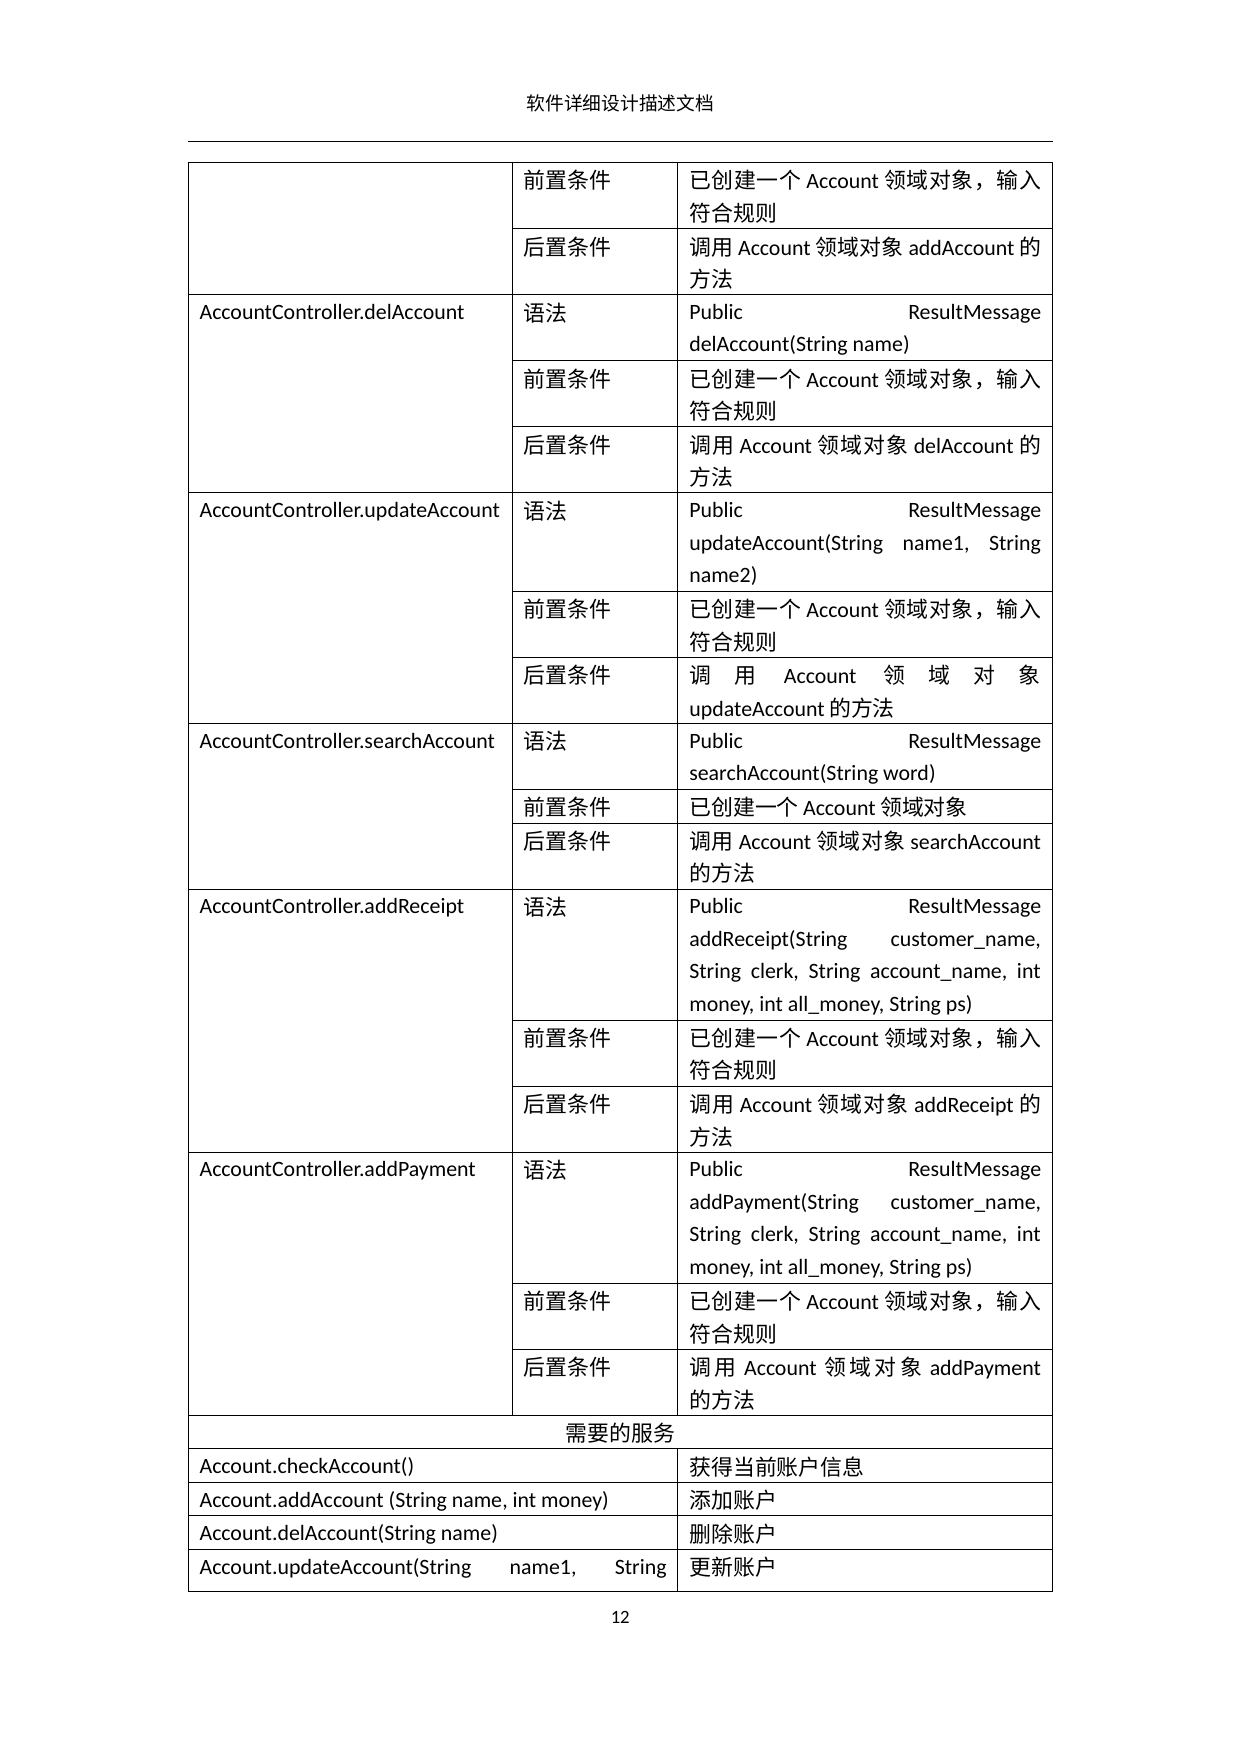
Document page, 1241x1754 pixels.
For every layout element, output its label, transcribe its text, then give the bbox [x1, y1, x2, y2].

table_cell 前置条件 [513, 163, 677, 228]
table_cell 获得当前账户信息 [678, 1449, 1052, 1482]
table_cell 已创建一个Account领域对象，输入符合规则 [678, 1284, 1052, 1349]
table_cell 调用Account领域对象delAccount的方法 [678, 427, 1052, 492]
table_cell 已创建一个Account领域对象，输入符合规则 [678, 592, 1052, 657]
table_cell 已创建一个Account领域对象 [678, 790, 1052, 822]
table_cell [189, 163, 512, 294]
table_cell Account.delAccount(String name) [189, 1516, 677, 1549]
table_cell Public ResultMessage updateAccount(String name1, String name2) [678, 493, 1052, 591]
table_cell 语法 [513, 295, 677, 360]
table_cell 后置条件 [513, 824, 677, 888]
table_cell 语法 [513, 724, 677, 789]
table_cell 语法 [513, 1153, 677, 1283]
table_cell 前置条件 [513, 1284, 677, 1349]
table_cell 已创建一个Account领域对象，输入符合规则 [678, 163, 1052, 228]
table_cell AccountController.delAccount [189, 295, 512, 492]
table_cell 前置条件 [513, 592, 677, 657]
table_cell 调用Account领域对象addAccount的方法 [678, 229, 1052, 294]
table_cell Public ResultMessage addReceipt(String customer_name, String clerk, String account_name, int money, int all_money, String ps) [678, 890, 1052, 1019]
table_cell Public ResultMessage searchAccount(String word) [678, 724, 1052, 789]
table_cell 前置条件 [513, 790, 677, 822]
table_cell 需要的服务 [189, 1416, 1052, 1448]
table_cell Account.addAccount (String name, int money) [189, 1483, 677, 1515]
table_cell Account.checkAccount() [189, 1449, 677, 1482]
table_cell AccountController.addPayment [189, 1153, 512, 1415]
table_cell 后置条件 [513, 229, 677, 294]
table_cell 后置条件 [513, 427, 677, 492]
table_cell 后置条件 [513, 1350, 677, 1415]
table_cell 语法 [513, 890, 677, 1019]
table_cell 后置条件 [513, 1087, 677, 1152]
table_cell 后置条件 [513, 658, 677, 723]
table_cell AccountController.searchAccount [189, 724, 512, 888]
table_cell 前置条件 [513, 361, 677, 426]
table_cell 调用Account领域对象updateAccount的方法 [678, 658, 1052, 723]
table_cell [189, 1550, 677, 1591]
table_cell 已创建一个Account领域对象，输入符合规则 [678, 1021, 1052, 1086]
table_cell 语法 [513, 493, 677, 591]
table_cell 调用Account领域对象searchAccount的方法 [678, 824, 1052, 888]
table_cell 调用Account领域对象addReceipt的方法 [678, 1087, 1052, 1152]
table_cell 前置条件 [513, 1021, 677, 1086]
table_cell 更新账户 [678, 1550, 1052, 1591]
table_cell AccountController.addReceipt [189, 890, 512, 1152]
table_cell 已创建一个Account领域对象，输入符合规则 [678, 361, 1052, 426]
table_cell 删除账户 [678, 1516, 1052, 1549]
table_cell AccountController.updateAccount [189, 493, 512, 723]
table_cell 添加账户 [678, 1483, 1052, 1515]
table_cell Public ResultMessage delAccount(String name) [678, 295, 1052, 360]
table_cell Public ResultMessage addPayment(String customer_name, String clerk, String account_name, int money, int all_money, String ps) [678, 1153, 1052, 1283]
table_cell 调用Account领域对象addPayment的方法 [678, 1350, 1052, 1415]
